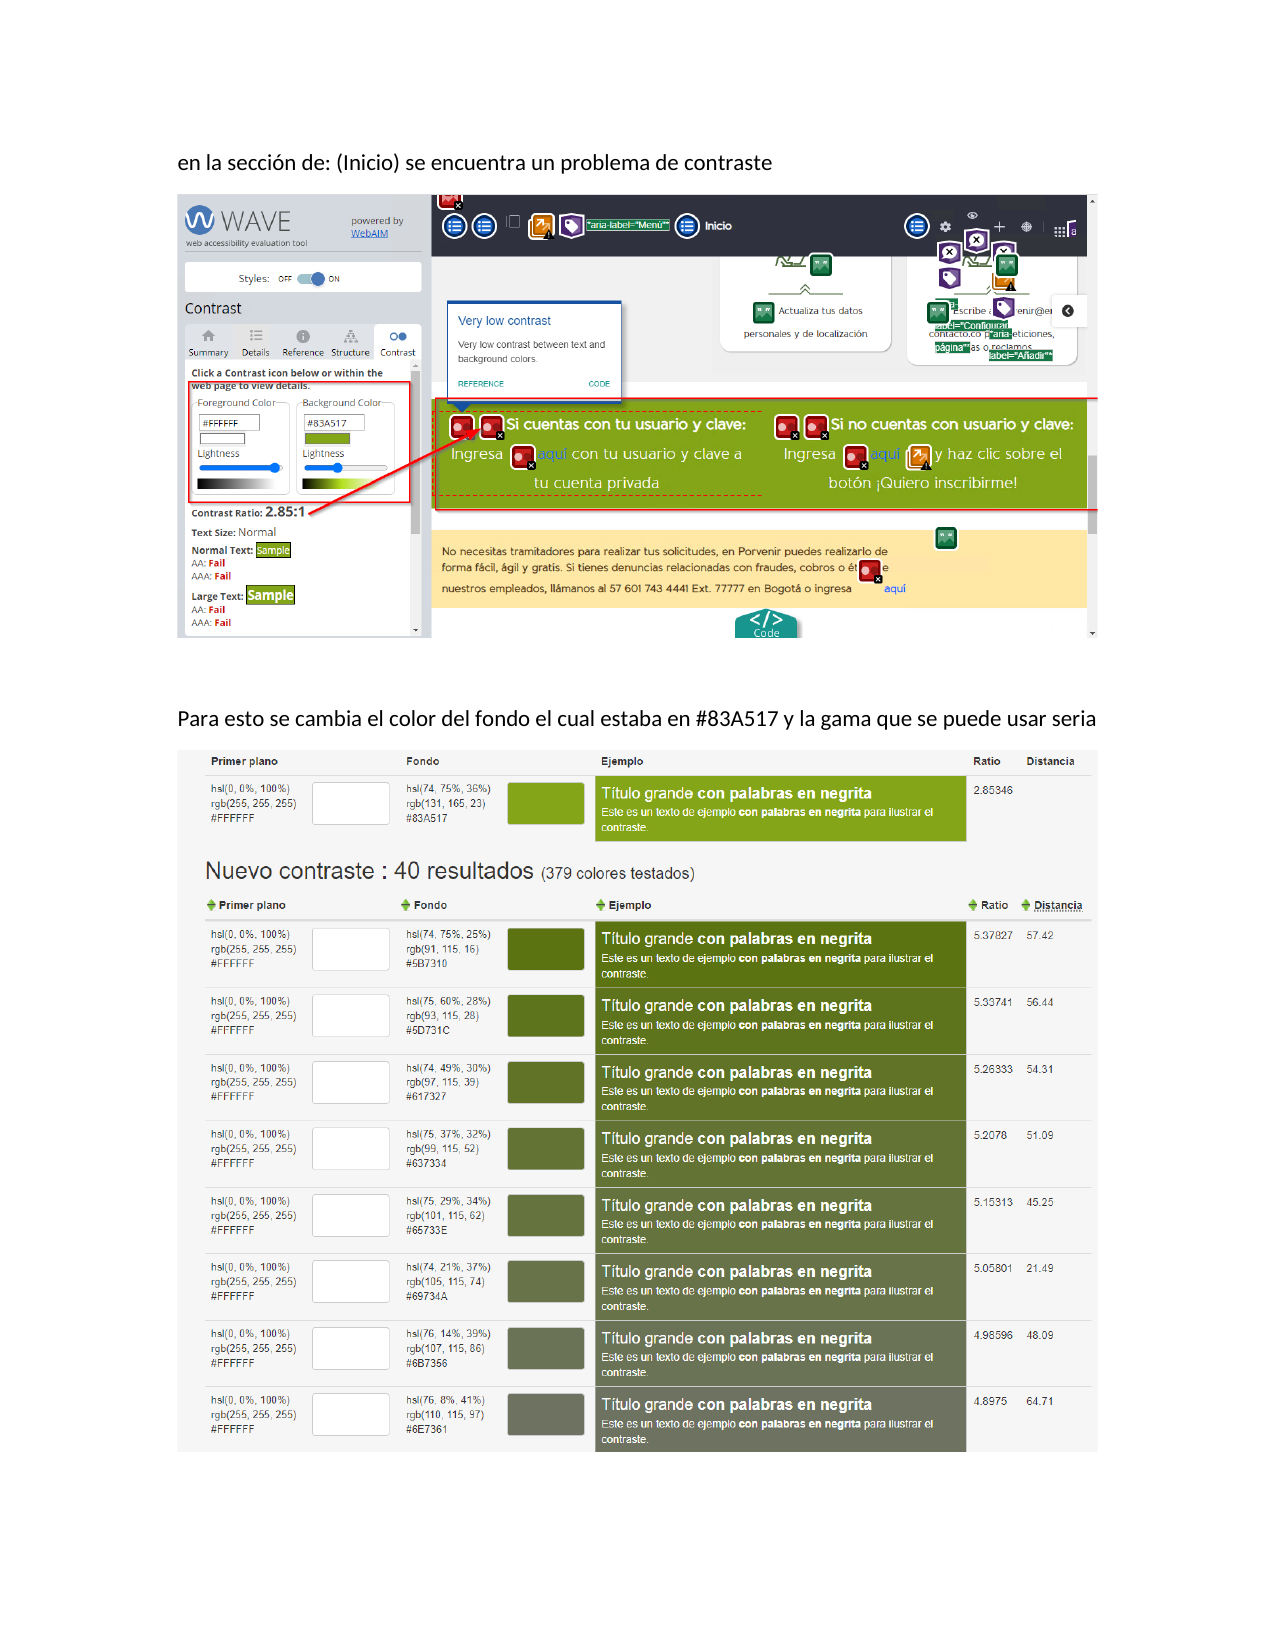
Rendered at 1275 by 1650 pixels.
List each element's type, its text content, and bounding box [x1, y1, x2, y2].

text Para esto se cambia el color del fondo el cual estaba en #83A517 y la gama que se puede usar seria [177, 704, 1098, 732]
picture [177, 750, 1098, 1452]
text en la sección de: (Inicio) se encuentra un problema de contraste [177, 148, 1098, 176]
picture [177, 194, 1098, 638]
